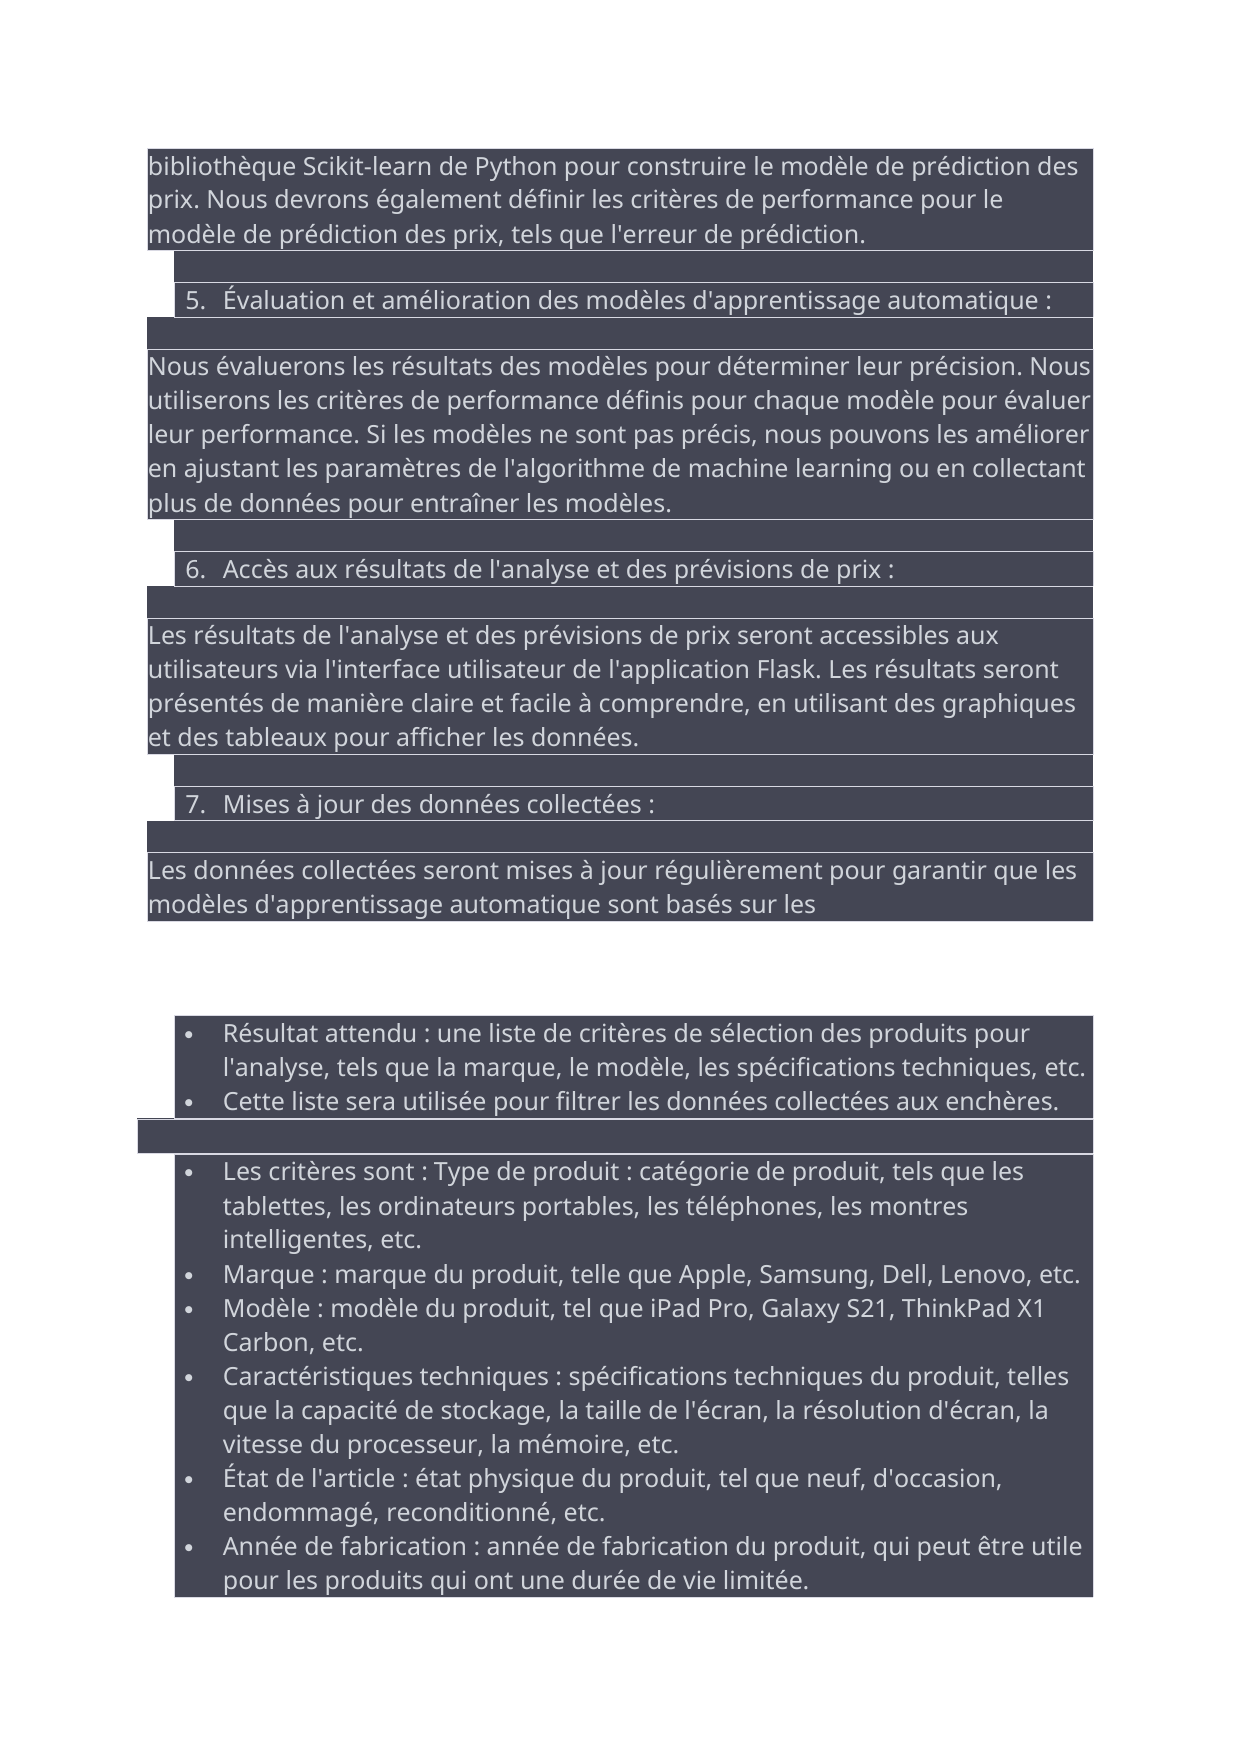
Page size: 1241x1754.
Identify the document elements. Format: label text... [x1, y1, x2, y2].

text Les données collectées seront mises à jour régulièrement pour garantir que les modèles d'apprentissage automatique sont basés sur les [148, 853, 1093, 921]
list Résultat attendu : une liste de critères de sélection des produits pour l'analyse, tels que la marque, le modèle, les spécifications techniques, etc. [175, 1016, 1093, 1083]
list Cette liste sera utilisée pour filtrer les données collectées aux enchères. [175, 1083, 1093, 1118]
list Année de fabrication : année de fabrication du produit, qui peut être utile pour les produits qui ont une durée de vie limitée. [175, 1528, 1093, 1597]
list État de l'article : état physique du produit, tel que neuf, d'occasion, endommagé, reconditionné, etc. [175, 1460, 1093, 1528]
list Modèle : modèle du produit, tel que iPad Pro, Galaxy S21, ThinkPad X1 Carbon, etc. [175, 1290, 1093, 1358]
list Évaluation et amélioration des modèles d'apprentissage automatique : [175, 283, 1093, 317]
list Marque : marque du produit, telle que Apple, Samsung, Dell, Lenovo, etc. [175, 1256, 1093, 1290]
text Nous évaluerons les résultats des modèles pour déterminer leur précision. Nous utiliserons les critères de performance définis pour chaque modèle pour évaluer leur performance. Si les modèles ne sont pas précis, nous pouvons les améliorer en ajustant les paramètres de l'algorithme de machine learning ou en collectant plus de données pour entraîner les modèles. [148, 350, 1093, 519]
list Mises à jour des données collectées : [175, 787, 1093, 820]
list Accès aux résultats de l'analyse et des prévisions de prix : [175, 552, 1093, 586]
text Les résultats de l'analyse et des prévisions de prix seront accessibles aux utilisateurs via l'interface utilisateur de l'application Flask. Les résultats seront présentés de manière claire et facile à comprendre, en utilisant des graphiques et des tableaux pour afficher les données. [148, 619, 1093, 754]
list Les critères sont : Type de produit : catégorie de produit, tels que les tablettes, les ordinateurs portables, les téléphones, les montres intelligentes, etc. [175, 1155, 1093, 1256]
list Caractéristiques techniques : spécifications techniques du produit, telles que la capacité de stockage, la taille de l'écran, la résolution d'écran, la vitesse du processeur, la mémoire, etc. [175, 1358, 1093, 1460]
